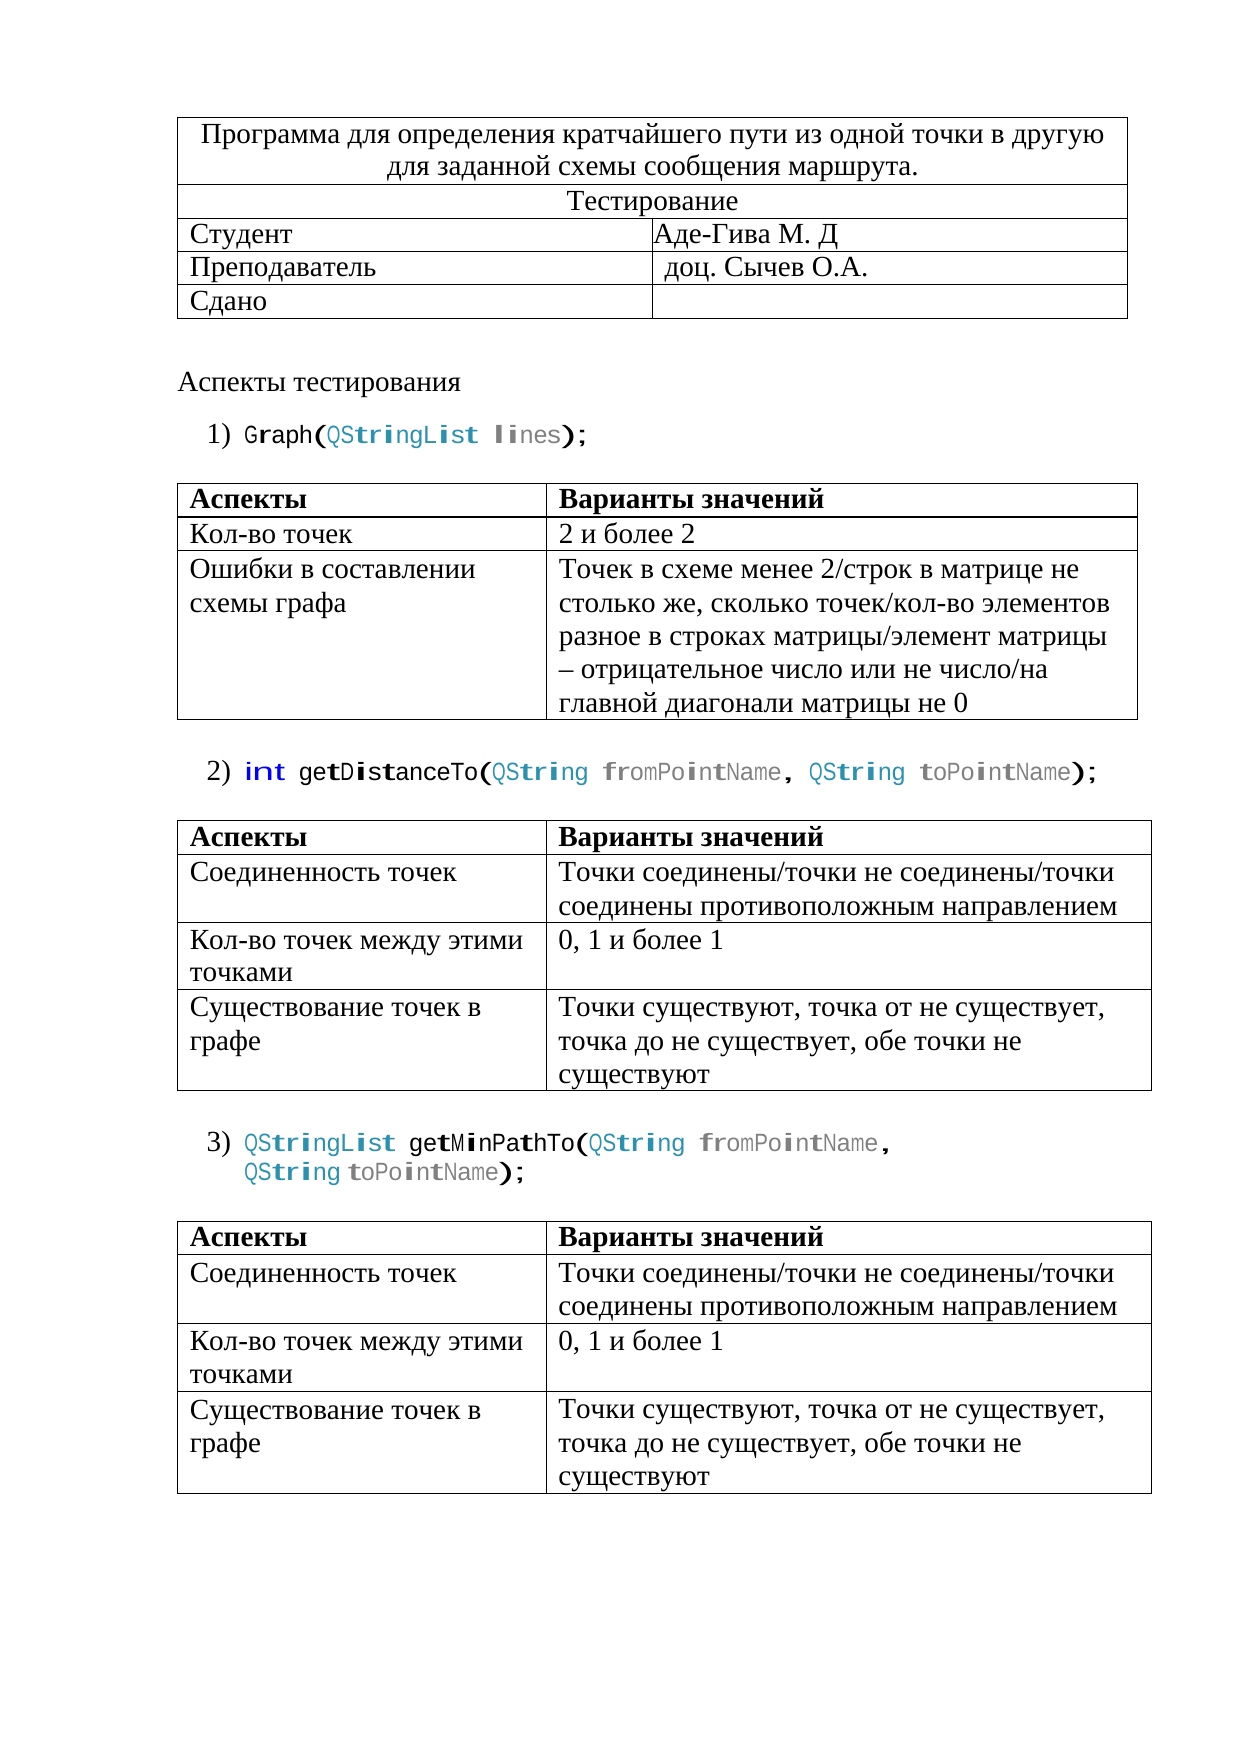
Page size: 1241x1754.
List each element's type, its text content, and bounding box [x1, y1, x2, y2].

table_cell Преподаватель [178, 252, 652, 284]
table_cell Соединенность точек [178, 855, 546, 922]
text Аспекты тестирования [177, 364, 1165, 398]
table_cell [653, 285, 1127, 318]
table_header Аспекты [178, 821, 546, 853]
table_cell Кол-во точек между этими точками [178, 923, 546, 988]
table_cell Тестирование [178, 185, 1127, 217]
table_cell Точки соединены/точки не соединены/точки соединены противоположным направлением [547, 855, 1151, 922]
list QStringList getMinPathTo(QString fromPointName, QString toPointName); [206, 1125, 1001, 1186]
list Graph(QStringList lines); [206, 416, 1165, 450]
table_cell Аде-Гива М. Д [653, 219, 1127, 251]
table_header Варианты значений [547, 821, 1151, 853]
table_cell Существование точек в графе [178, 1392, 546, 1492]
table_cell Точек в схеме менее 2/строк в матрице не столько же, сколько точек/кол-во элементов разное в строках матрицы/элемент матрицы – отрицательное число или не число/на главной диагонали матрицы не 0 [547, 551, 1137, 719]
table_cell Существование точек в графе [178, 990, 546, 1090]
table_cell Кол-во точек [178, 518, 546, 550]
table_cell Точки существуют, точка от не существует, точка до не существует, обе точки не существуют [547, 1392, 1151, 1492]
list int getDistanceTo(QString fromPointName, QString toPointName); [206, 753, 1165, 786]
table_cell Точки существуют, точка от не существует, точка до не существует, обе точки не существуют [547, 990, 1151, 1090]
table_cell 2 и более 2 [547, 518, 1137, 550]
table_cell Кол-во точек между этими точками [178, 1324, 546, 1391]
table_header Аспекты [178, 484, 546, 516]
table_cell доц. Сычев О.А. [653, 252, 1127, 284]
table_header Варианты значений [547, 1222, 1151, 1254]
table_header Аспекты [178, 1222, 546, 1254]
table_cell Сдано [178, 285, 652, 318]
table_cell Ошибки в составлении схемы графа [178, 551, 546, 719]
table_cell Студент [178, 219, 652, 251]
table_header Программа для определения кратчайшего пути из одной точки в другую для заданной схемы сообщения маршрута. [178, 118, 1127, 183]
table_header Варианты значений [547, 484, 1137, 516]
table_cell 0, 1 и более 1 [547, 1324, 1151, 1391]
table_cell 0, 1 и более 1 [547, 923, 1151, 988]
table_cell Соединенность точек [178, 1255, 546, 1322]
table_cell Точки соединены/точки не соединены/точки соединены противоположным направлением [547, 1255, 1151, 1322]
